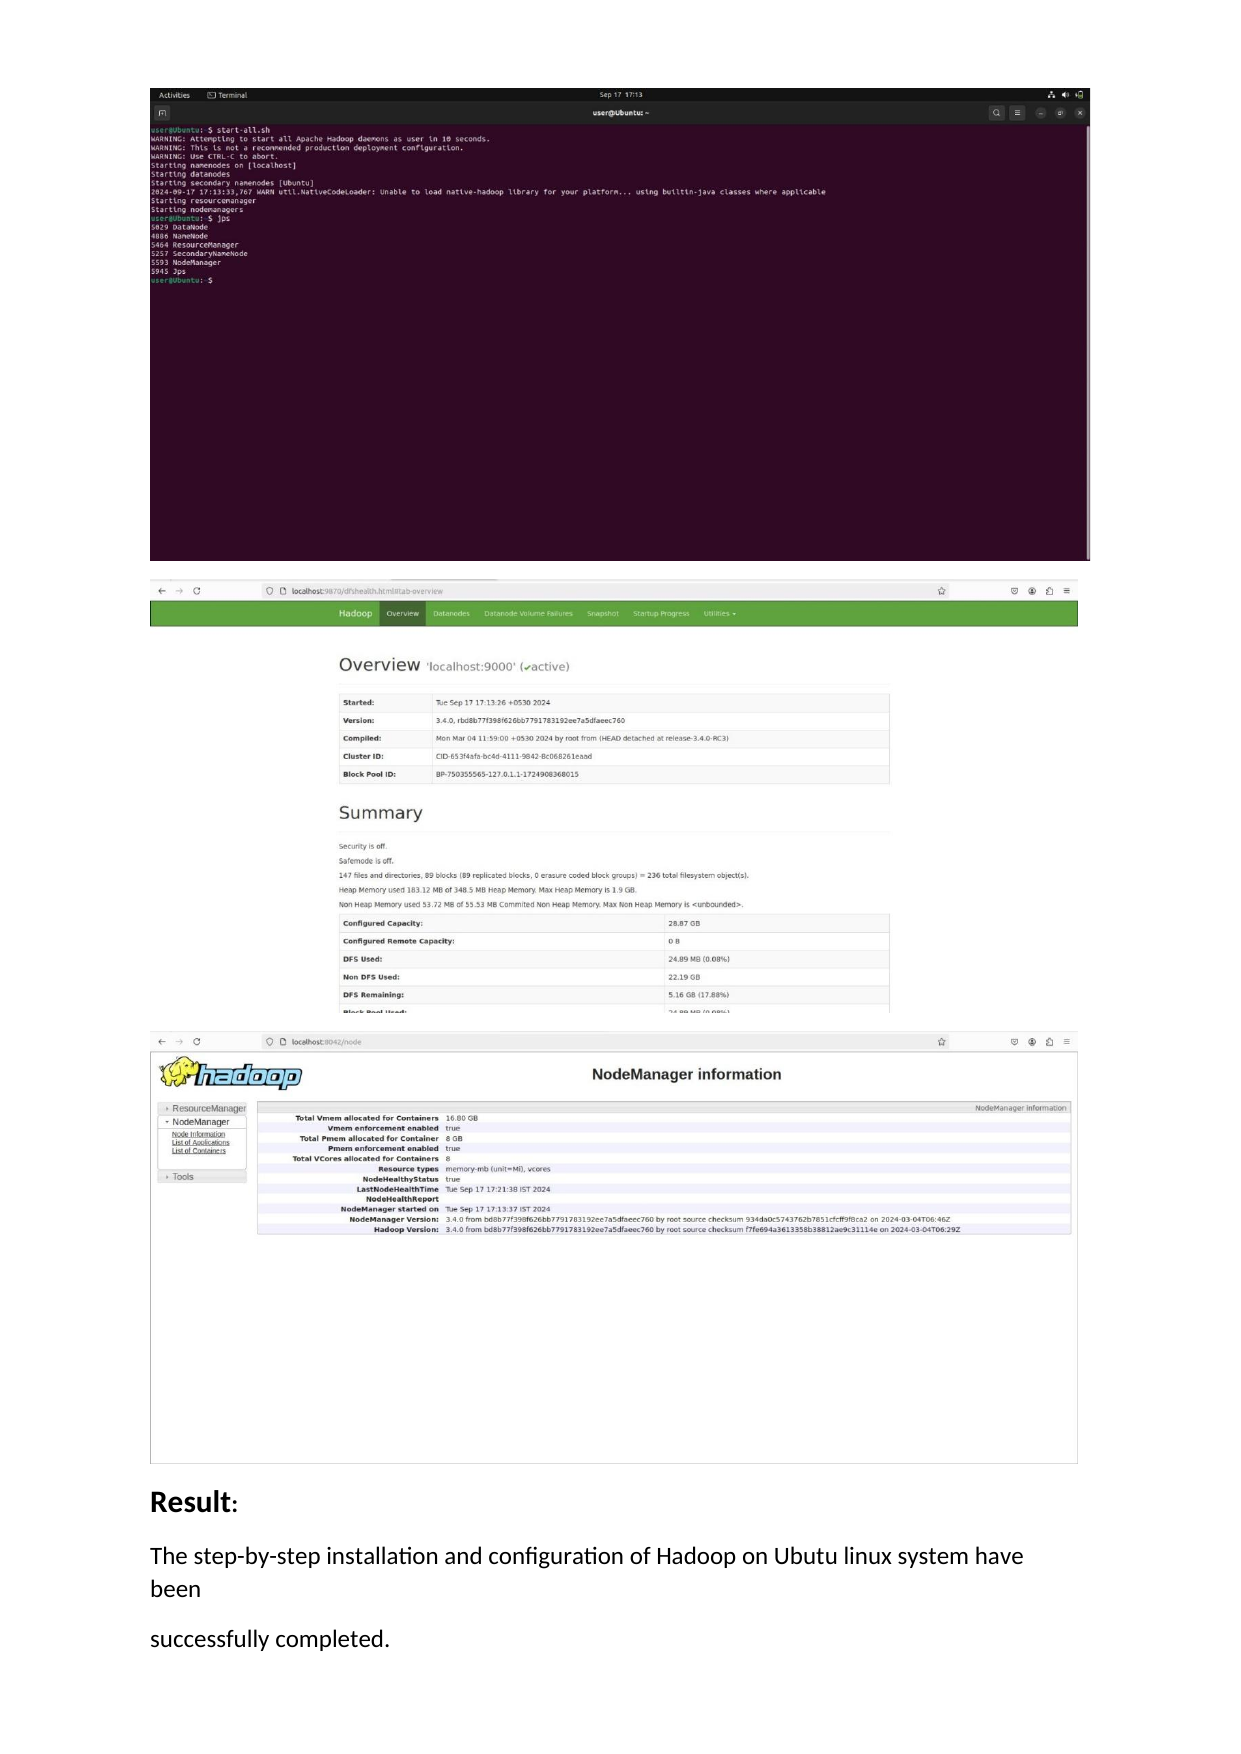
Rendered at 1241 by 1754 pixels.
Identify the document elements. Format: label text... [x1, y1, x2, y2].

text The step-by-step installation and configuration of Hadoop on Ubutu linux system have been [150, 1540, 1078, 1604]
picture [150, 88, 1091, 561]
picture [150, 579, 1078, 1013]
text successfully completed. [150, 1623, 1078, 1653]
picture [150, 1031, 1078, 1464]
text Result: [150, 1483, 1078, 1521]
